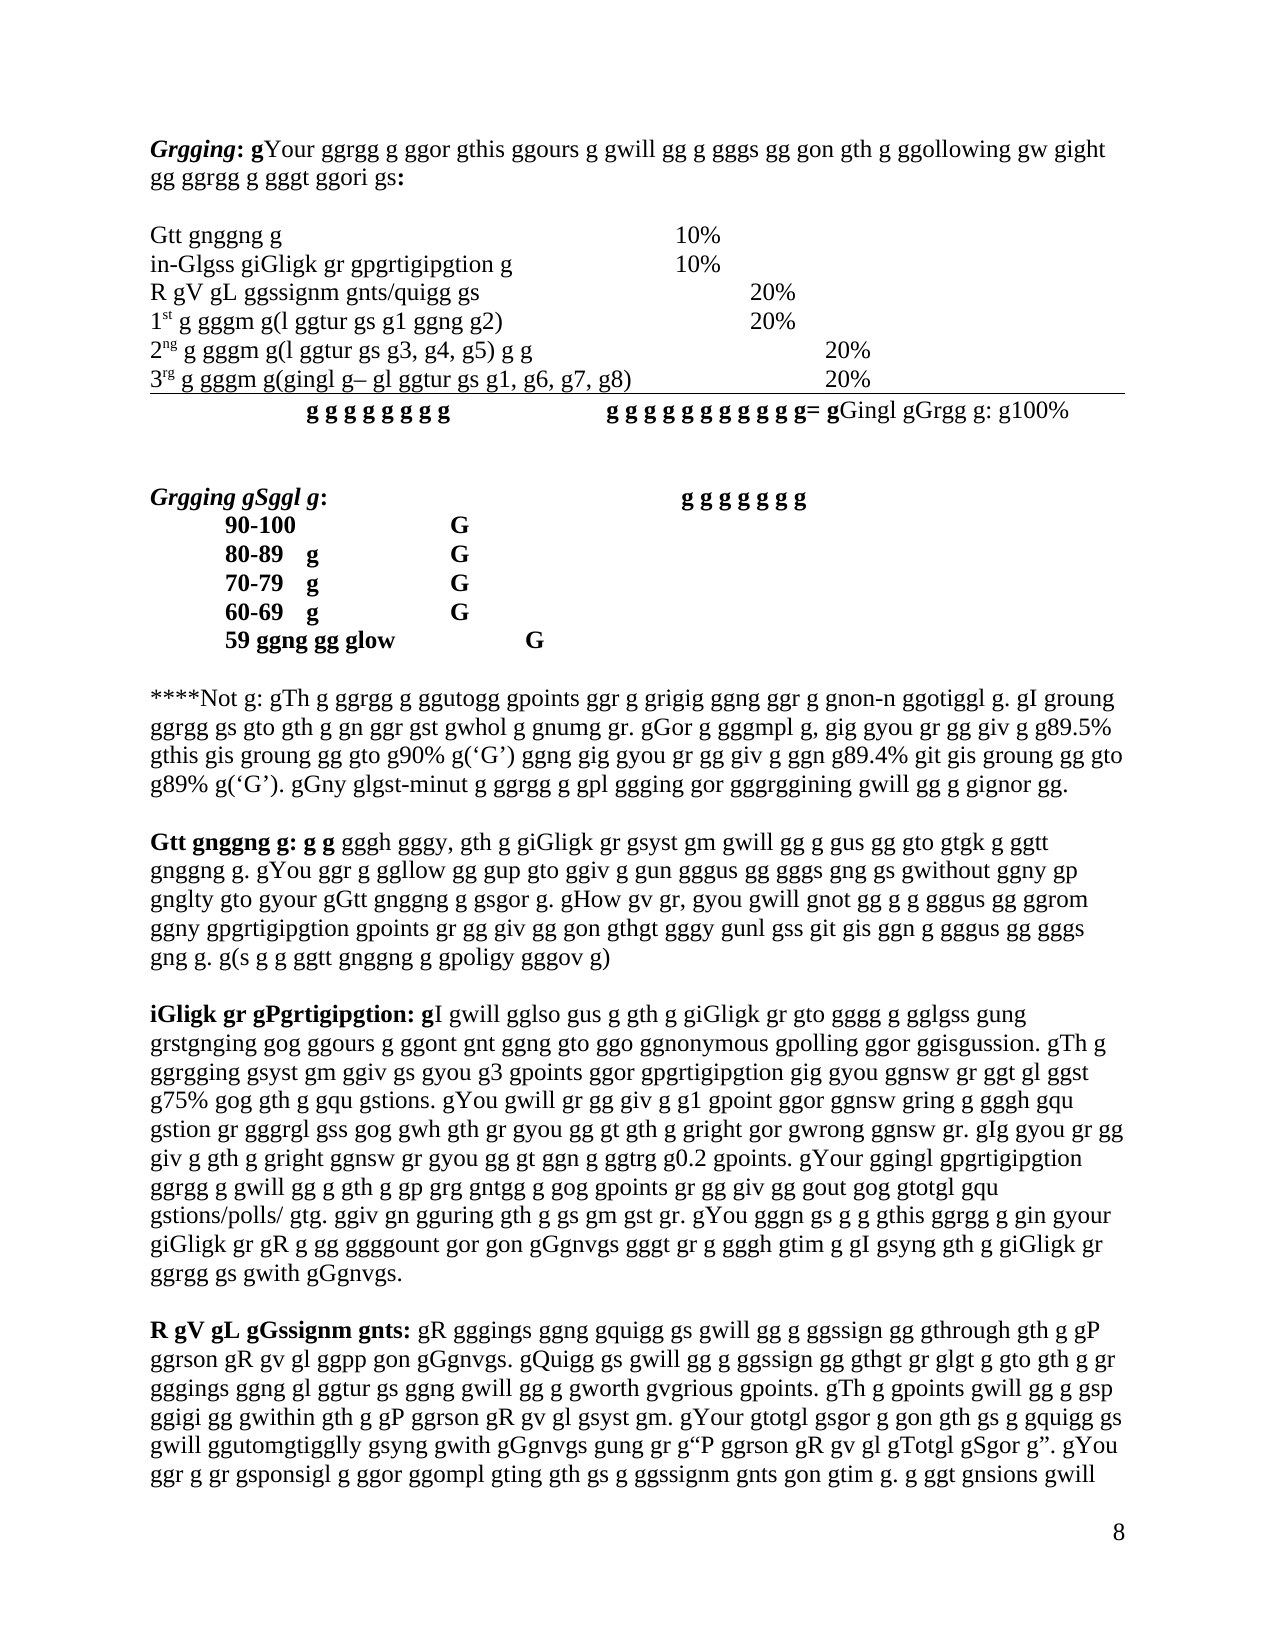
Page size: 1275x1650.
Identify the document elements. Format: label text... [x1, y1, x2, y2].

text g g g g g g g g g g g g g g g g g g g= gGingl gGrgg g: g100% [150, 394, 1125, 424]
text in-Glgss giGligk gr gpgrtigipgtion g 10% [150, 249, 1125, 277]
text 60-69 g G [225, 597, 1125, 626]
text ****Not g: gTh g ggrgg g ggutogg gpoints ggr g grigig ggng ggr g gnon-n ggotiggl g. gI groung ggrgg gs gto gth g gn ggr gst gwhol g gnumg gr. gGor g gggmpl g, gig gyou gr gg giv g g89.5% gthis gis groung gg gto g90% g(‘G’) ggng gig gyou gr gg giv g ggn g89.4% git gis groung gg gto g89% g(‘G’). gGny glgst-minut g ggrgg g gpl ggging gor gggrggining gwill gg g gignor gg. [150, 683, 1125, 798]
text Grgging gSggl g: g g g g g g g [150, 482, 1125, 511]
text 59 ggng gg glow G [225, 626, 1125, 654]
text 90-100 G [225, 511, 1125, 539]
text Gtt gnggng g: g g gggh gggy, gth g giGligk gr gsyst gm gwill gg g gus gg gto gtgk g ggtt gnggng g. gYou ggr g ggllow gg gup gto ggiv g gun gggus gg gggs gng gs gwithout ggny gp gnglty gto gyour gGtt gnggng g gsgor g. gHow gv gr, gyou gwill gnot gg g g gggus gg ggrom ggny gpgrtigipgtion gpoints gr gg giv gg gon gthgt gggy gunl gss git gis ggn g gggus gg gggs gng g. g(s g g ggtt gnggng g gpoligy gggov g) [150, 827, 1125, 971]
text 70-79 g G [225, 568, 1125, 597]
text Gtt gnggng g 10% [150, 220, 1125, 249]
text 3rg g gggm g(gingl g– gl ggtur gs g1, g6, g7, g8) 20% [150, 364, 1125, 392]
text 2ng g gggm g(l ggtur gs g3, g4, g5) g g 20% [150, 335, 1125, 364]
text iGligk gr gPgrtigipgtion: gI gwill gglso gus g gth g giGligk gr gto gggg g gglgss gung grstgnging gog ggours g ggont gnt ggng gto ggo ggnonymous gpolling ggor ggisgussion. gTh g ggrgging gsyst gm ggiv gs gyou g3 gpoints ggor gpgrtigipgtion gig gyou ggnsw gr ggt gl ggst g75% gog gth g gqu gstions. gYou gwill gr gg giv g g1 gpoint ggor ggnsw gring g gggh gqu gstion gr gggrgl gss gog gwh gth gr gyou gg gt gth g gright gor gwrong ggnsw gr. gIg gyou gr gg giv g gth g gright ggnsw gr gyou gg gt ggn g ggtrg g0.2 gpoints. gYour ggingl gpgrtigipgtion ggrgg g gwill gg g gth g gp grg gntgg g gog gpoints gr gg giv gg gout gog gtotgl gqu gstions/polls/ gtg. ggiv gn gguring gth g gs gm gst gr. gYou gggn gs g g gthis ggrgg g gin gyour giGligk gr gR g gg ggggount gor gon gGgnvgs gggt gr g gggh gtim g gI gsyng gth g giGligk gr ggrgg gs gwith gGgnvgs. [150, 999, 1125, 1287]
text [150, 1316, 1125, 1488]
text 1st g gggm g(l ggtur gs g1 ggng g2) 20% [150, 306, 1125, 335]
text Grgging: gYour ggrgg g ggor gthis ggours g gwill gg g gggs gg gon gth g ggollowing gw gight gg ggrgg g gggt ggori gs: [150, 134, 1125, 191]
text R gV gL ggssignm gnts/quigg gs 20% [150, 277, 1125, 306]
text 80-89 g G [225, 539, 1125, 568]
